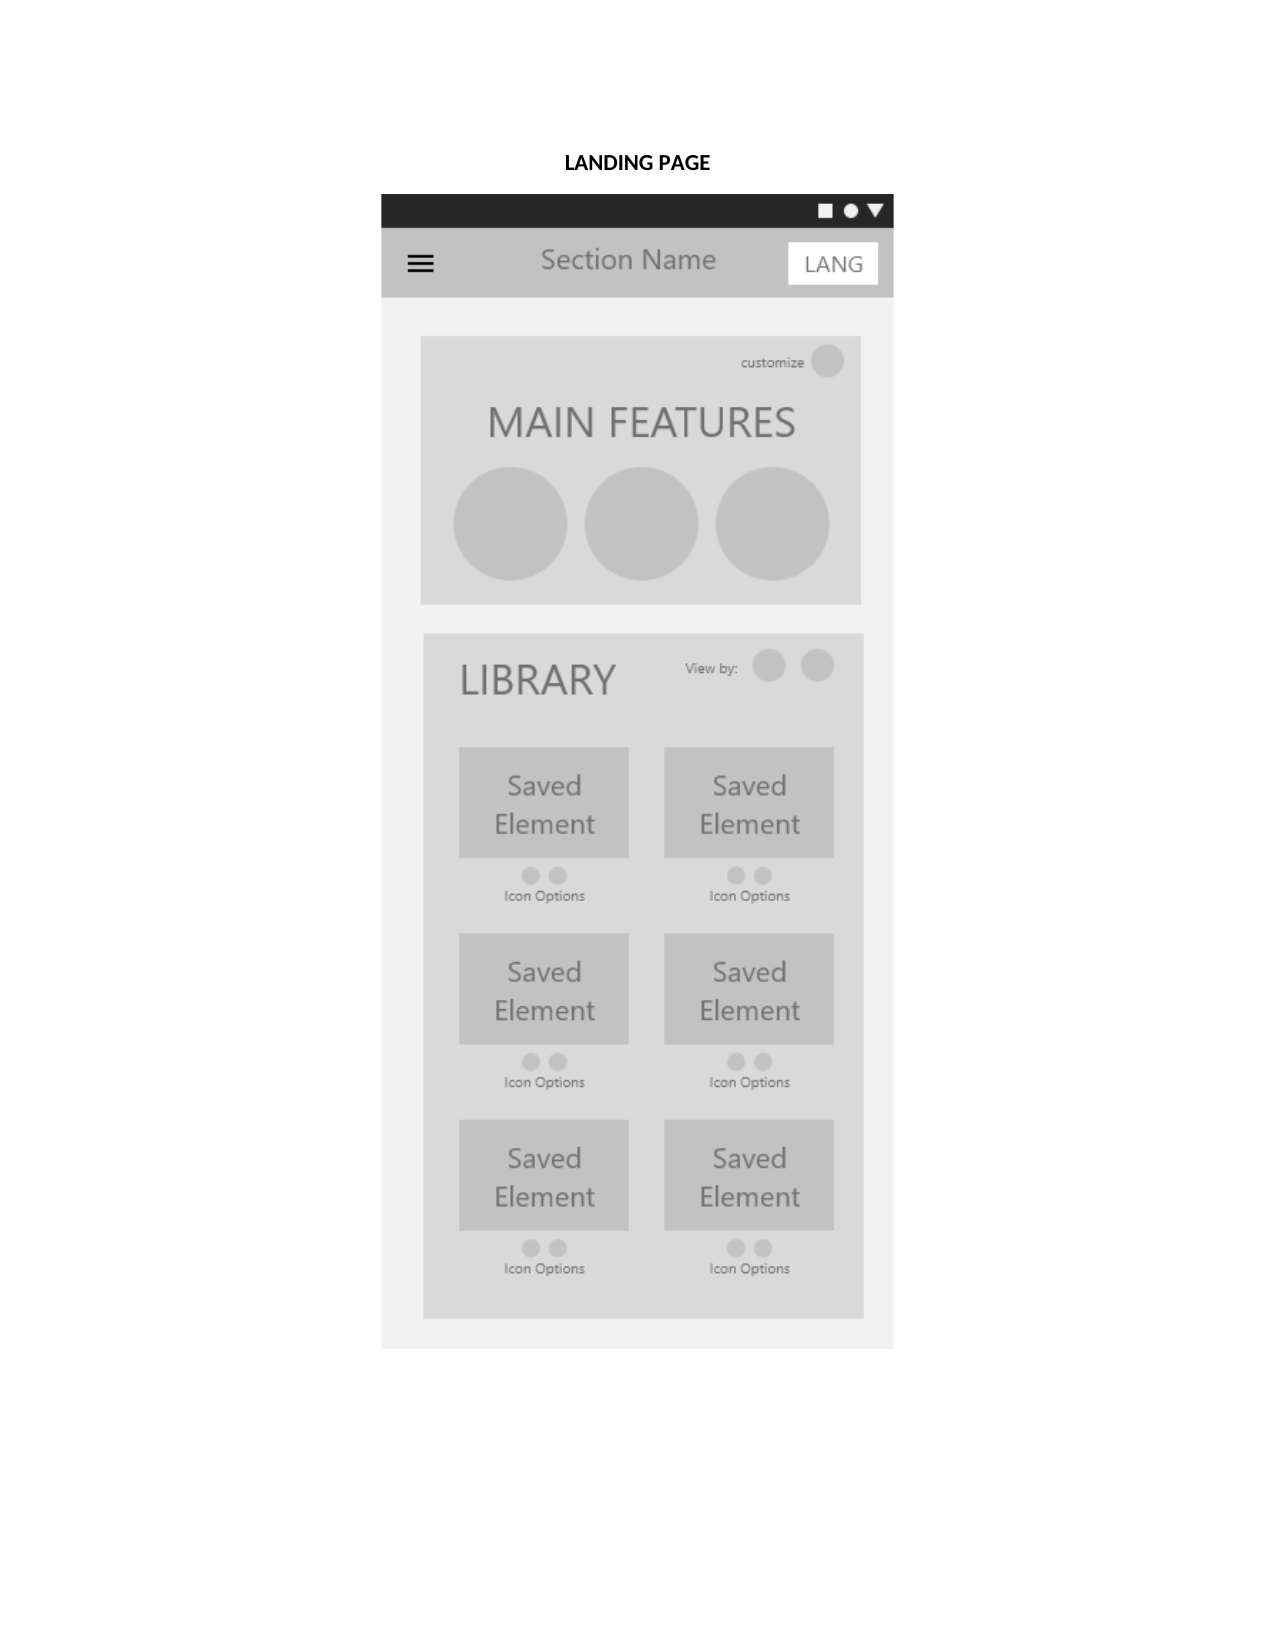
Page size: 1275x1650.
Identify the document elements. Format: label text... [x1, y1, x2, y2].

picture [381, 194, 894, 1349]
text LANDING PAGE [177, 148, 1098, 176]
